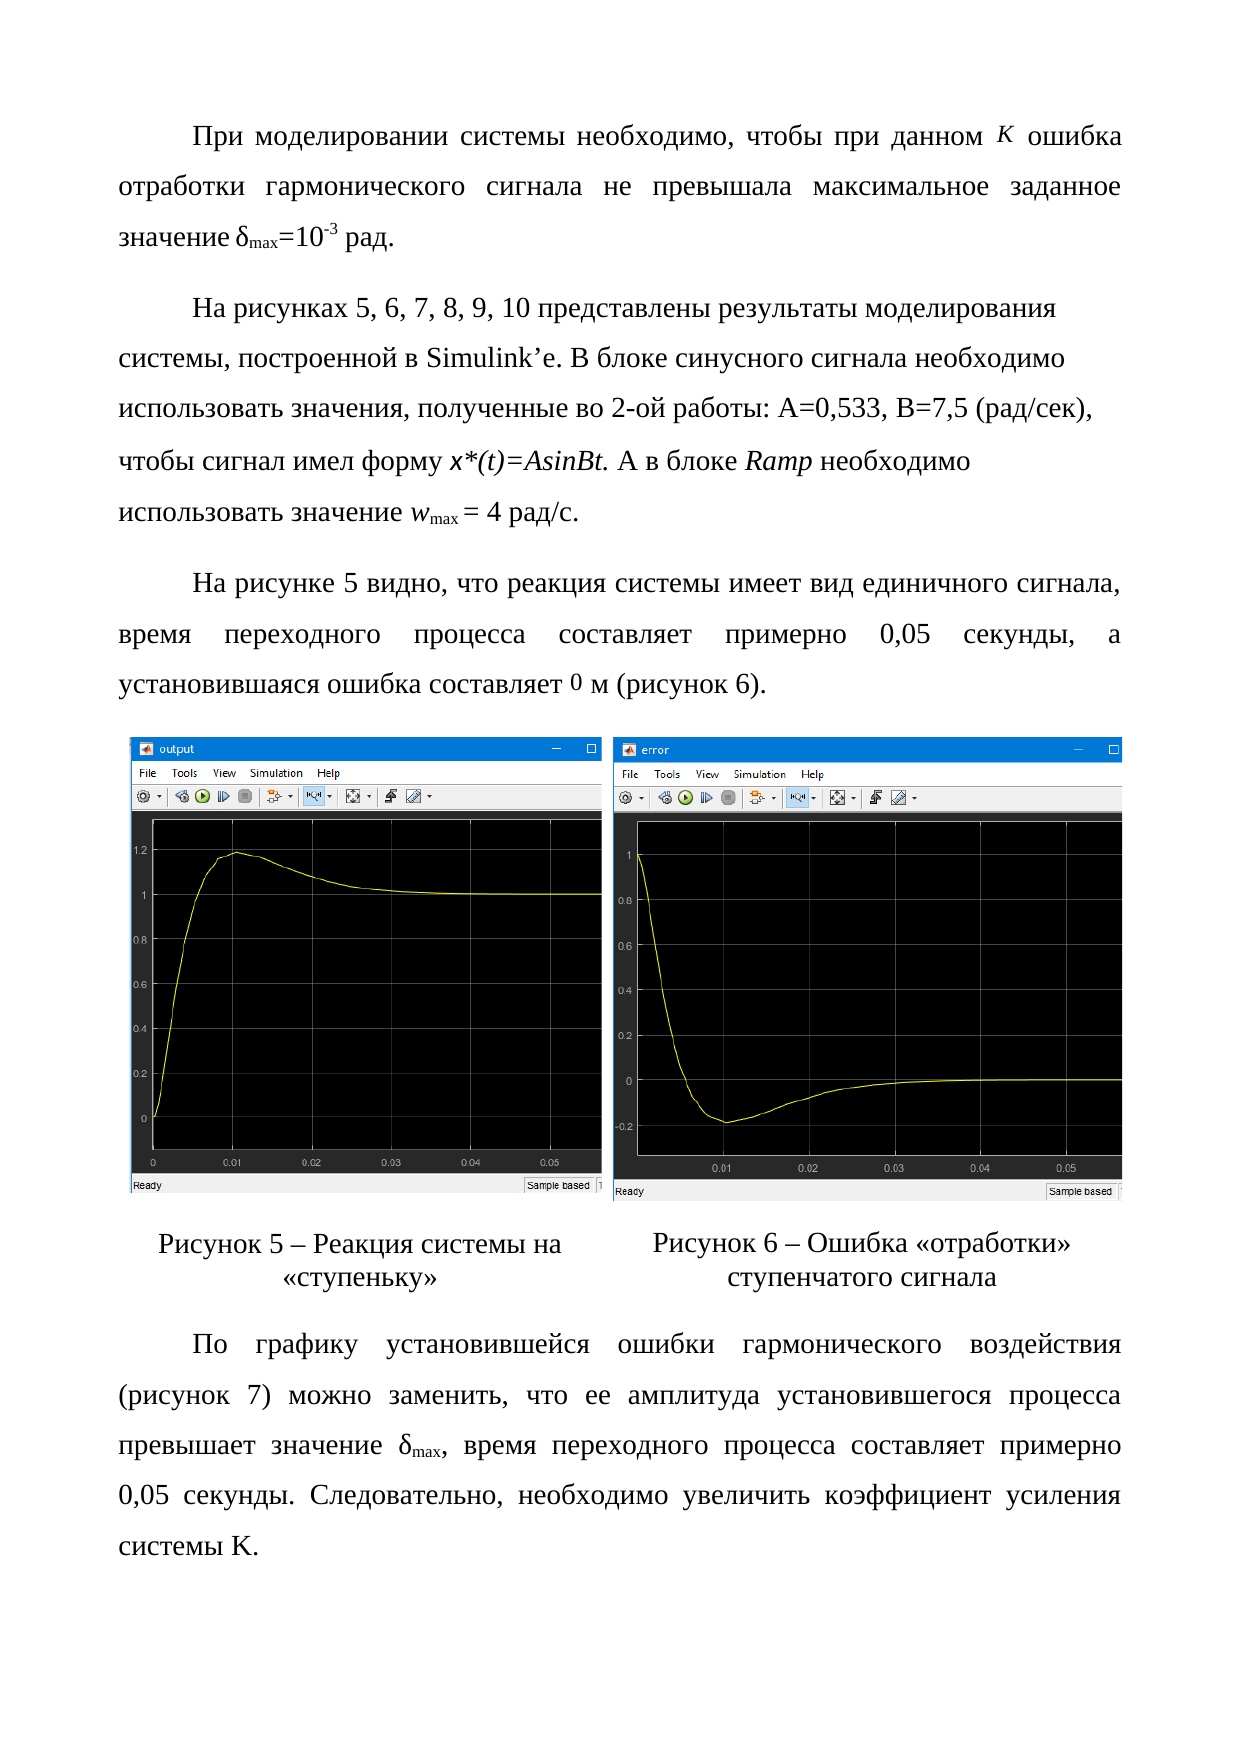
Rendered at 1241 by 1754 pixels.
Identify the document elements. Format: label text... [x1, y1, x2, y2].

picture [129, 737, 602, 1193]
table_header Рисунок 6 – Ошибка «отработки» ступенчатого сигнала [602, 737, 1122, 1327]
table_header Рисунок 5 – Реакция системы на «ступеньку» [118, 737, 602, 1327]
text На рисунке 5 видно, что реакция системы имеет вид единичного сигнала, время переходного процесса составляет примерно 0,05 секунды, а установившаяся ошибка составляет м (рисунок 6). [118, 565, 1122, 699]
text При моделировании системы необходимо, чтобы при данном ошибка отработки гармонического сигнала не превышала максимальное заданное значение δmax=10-3 рад. [118, 118, 1122, 252]
text По графику установившейся ошибки гармонического воздействия (рисунок 7) можно заменить, что ее амплитуда установившегося процесса превышает значение δmax, время переходного процесса составляет примерно 0,05 секунды. Следовательно, необходимо увеличить коэффициент усиления системы K. [118, 1327, 1122, 1561]
text На рисунках 5, 6, 7, 8, 9, 10 представлены результаты моделирования системы, построенной в Simulink’e. В блоке синусного сигнала необходимо использовать значения, полученные во 2-ой работы: А=0,533, B=7,5 (рад/сек), чтобы сигнал имел форму x*(t)=AsinBt. А в блоке Ramp необходимо использовать значение wmax = 4 рад/с. [118, 290, 1122, 528]
picture [612, 737, 1123, 1201]
